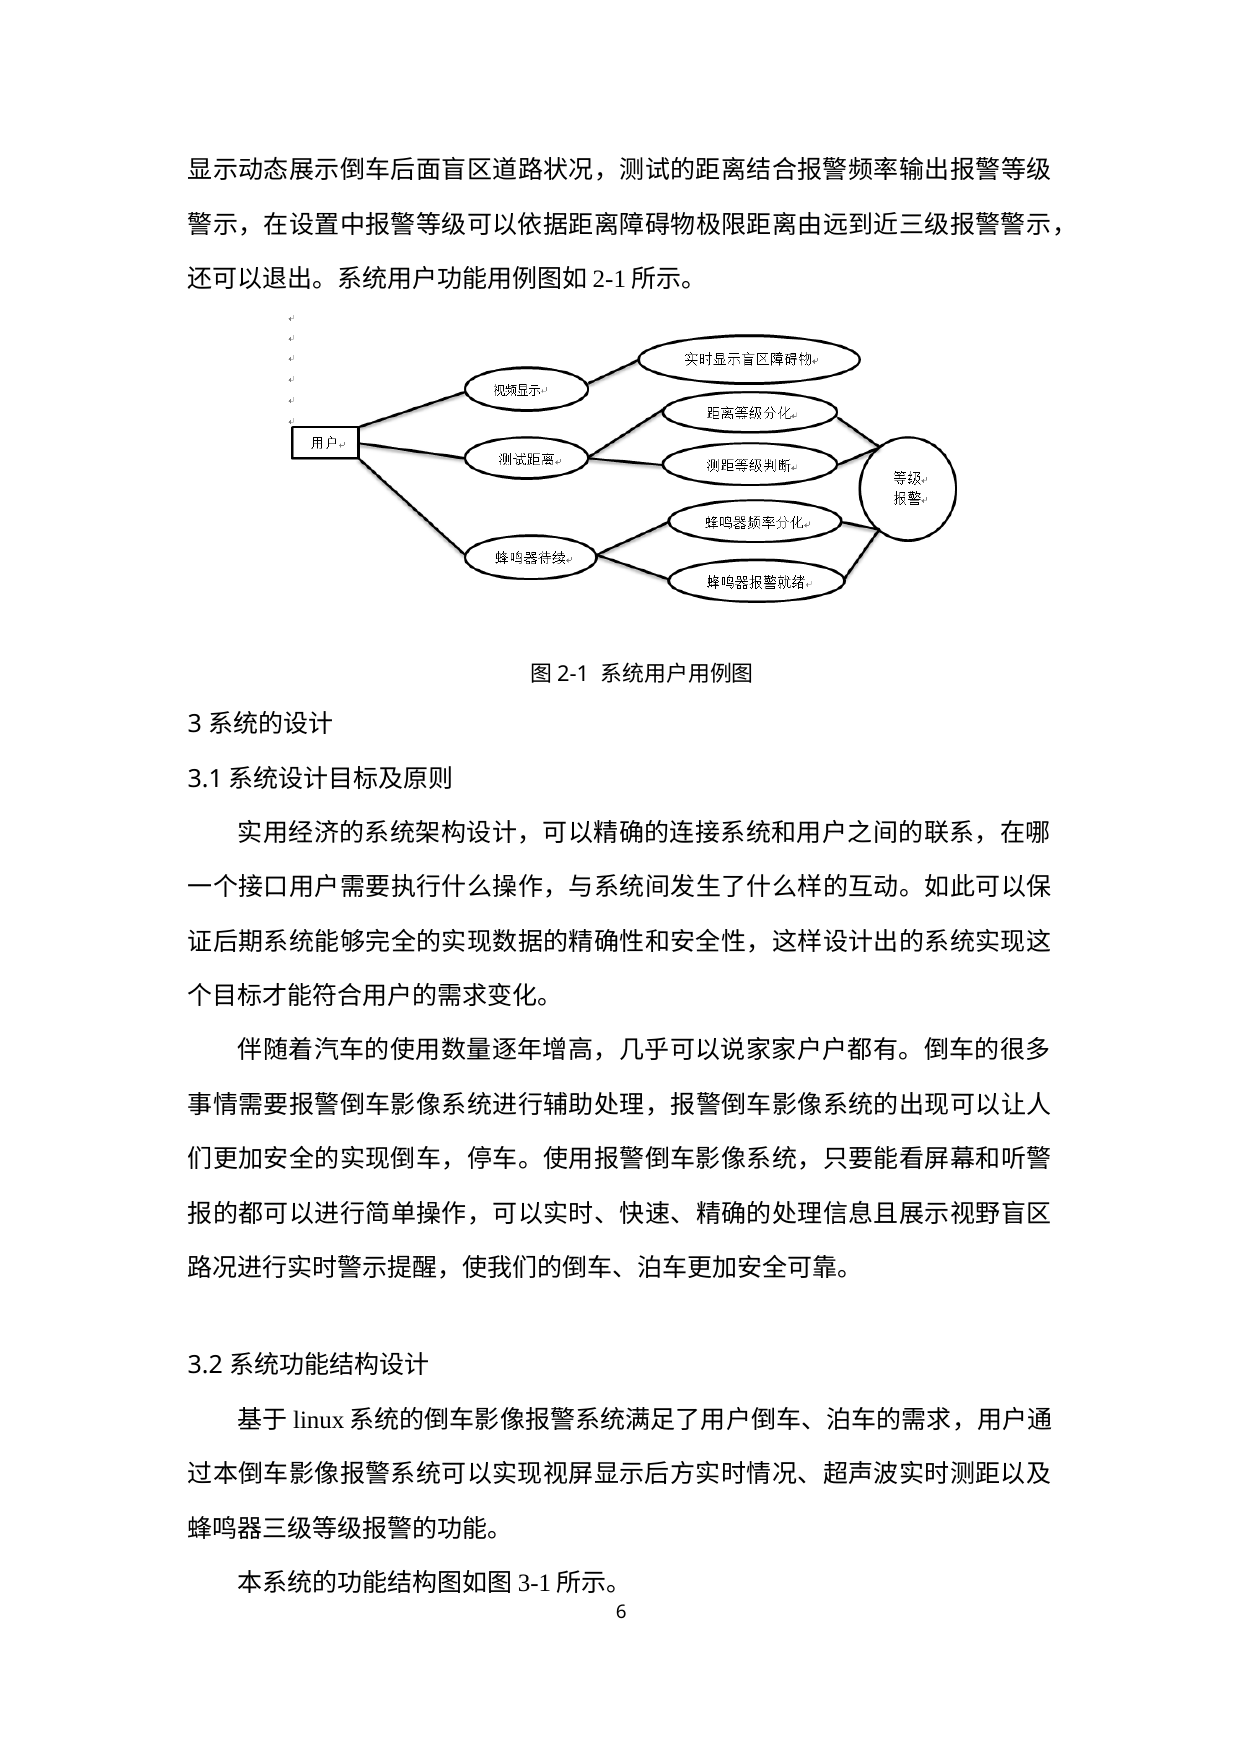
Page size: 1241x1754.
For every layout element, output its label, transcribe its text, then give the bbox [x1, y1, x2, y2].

picture [278, 313, 962, 642]
text 3.2 系统功能结构设计 [187, 1345, 1053, 1381]
text 本系统的功能结构图如图3-1所示。 [187, 1562, 1053, 1599]
text 3.1系统设计目标及原则 [187, 758, 1053, 794]
text 伴随着汽车的使用数量逐年增高，几乎可以说家家户户都有。倒车的很多事情需要报警倒车影像系统进行辅助处理，报警倒车影像系统的出现可以让人们更加安全的实现倒车，停车。使用报警倒车影像系统，只要能看屏幕和听警报的都可以进行简单操作，可以实时、快速、精确的处理信息且展示视野盲区路况进行实时警示提醒，使我们的倒车、泊车更加安全可靠。 [187, 1030, 1053, 1284]
text 实用经济的系统架构设计，可以精确的连接系统和用户之间的联系，在哪一个接口用户需要执行什么操作，与系统间发生了什么样的互动。如此可以保证后期系统能够完全的实现数据的精确性和安全性，这样设计出的系统实现这个目标才能符合用户的需求变化。 [187, 812, 1053, 1012]
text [187, 150, 1053, 295]
text 图2-1 系统用户用例图 [187, 656, 1053, 688]
text 3 系统的设计 [187, 704, 1053, 740]
text 基于linux系统的倒车影像报警系统满足了用户倒车、泊车的需求，用户通过本倒车影像报警系统可以实现视屏显示后方实时情况、超声波实时测距以及蜂鸣器三级等级报警的功能。 [187, 1399, 1053, 1544]
